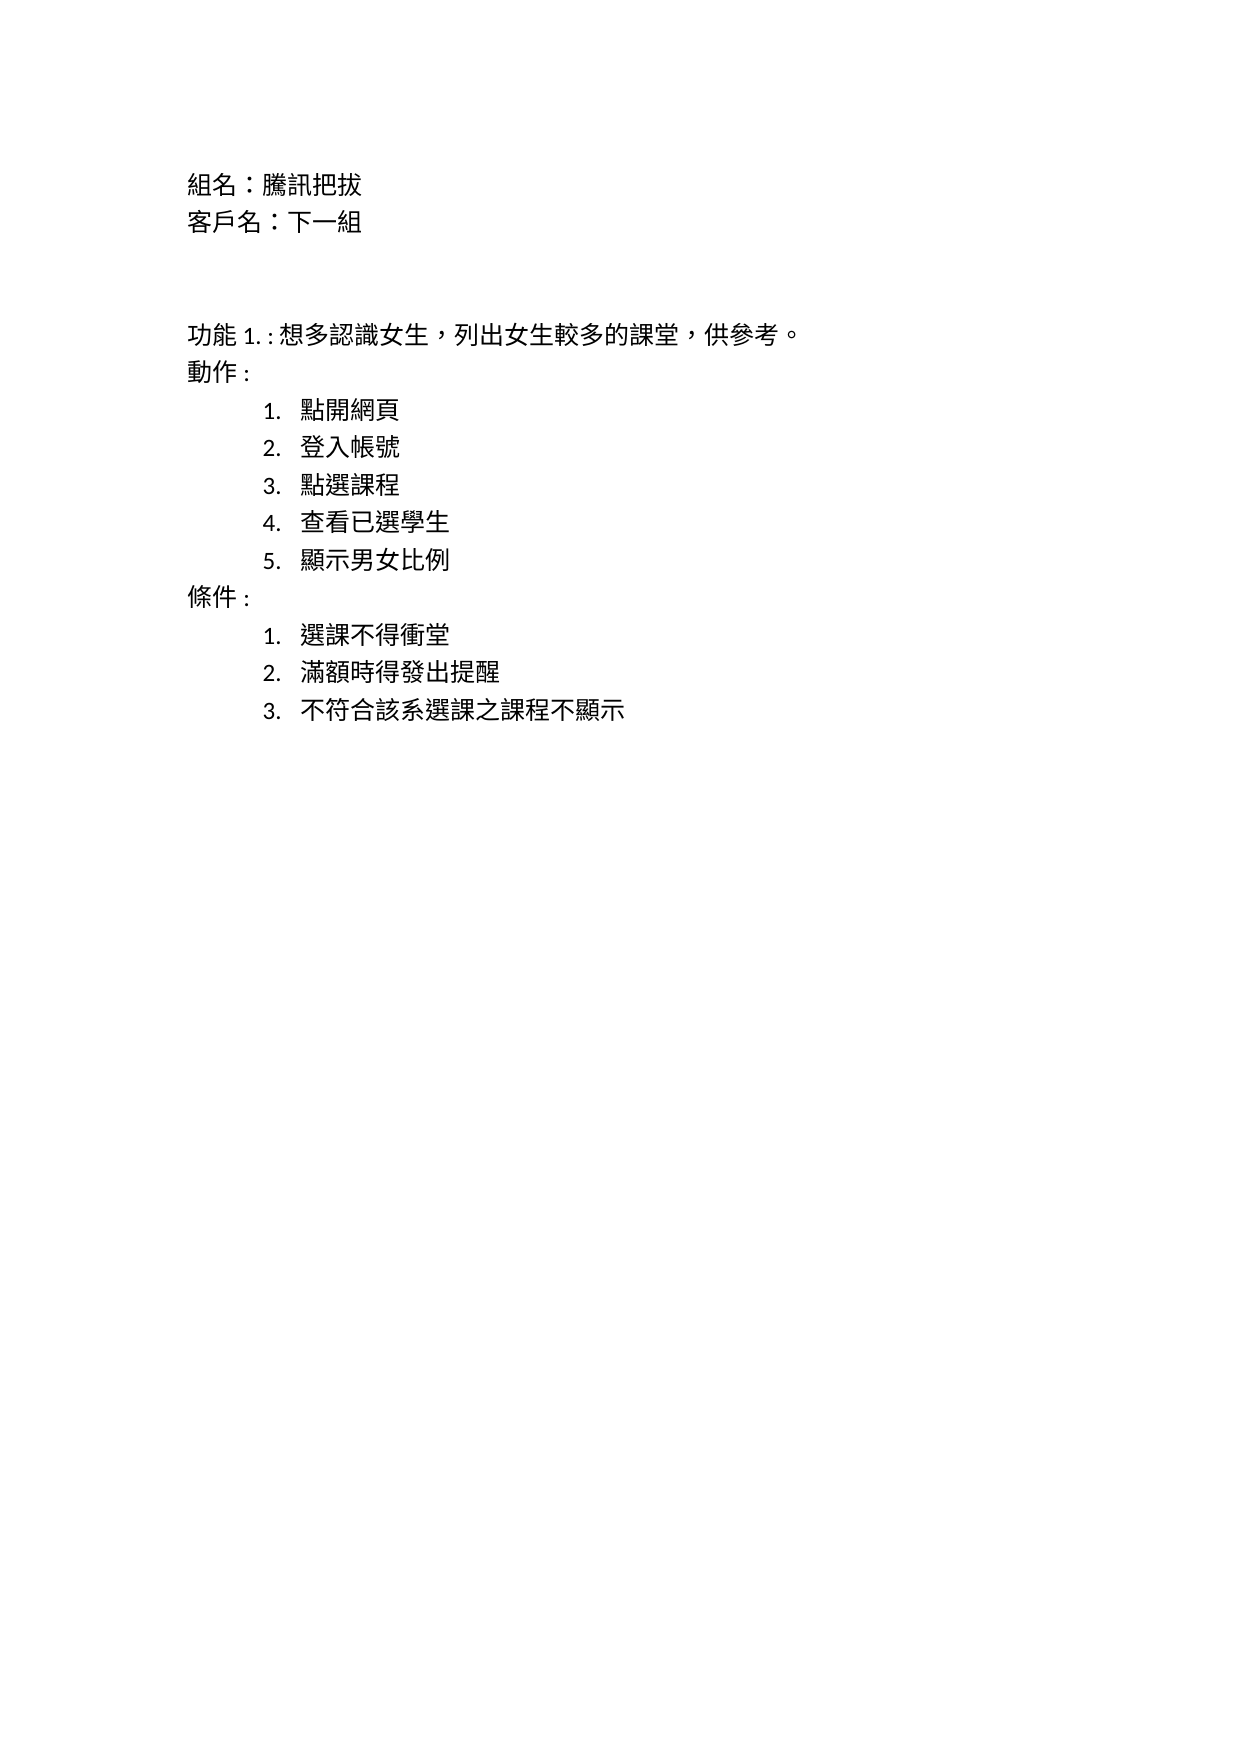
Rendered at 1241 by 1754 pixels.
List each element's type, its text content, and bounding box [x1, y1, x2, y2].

list 查看已選學生 [262, 502, 1053, 539]
text 條件 : [187, 577, 1053, 614]
list 顯示男女比例 [262, 539, 1053, 577]
text 客戶名：下一組 [187, 202, 1053, 239]
list 選課不得衝堂 [262, 614, 1053, 652]
text 動作 : [187, 352, 1053, 389]
text 組名：騰訊把拔 [187, 164, 1053, 202]
list 點選課程 [262, 464, 1053, 502]
list 點開網頁 [262, 389, 1053, 427]
text 功能1. : 想多認識女生，列出女生較多的課堂，供參考。 [187, 314, 1053, 352]
list 滿額時得發出提醒 [262, 652, 1053, 689]
list 登入帳號 [262, 427, 1053, 464]
list 不符合該系選課之課程不顯示 [262, 689, 1053, 727]
